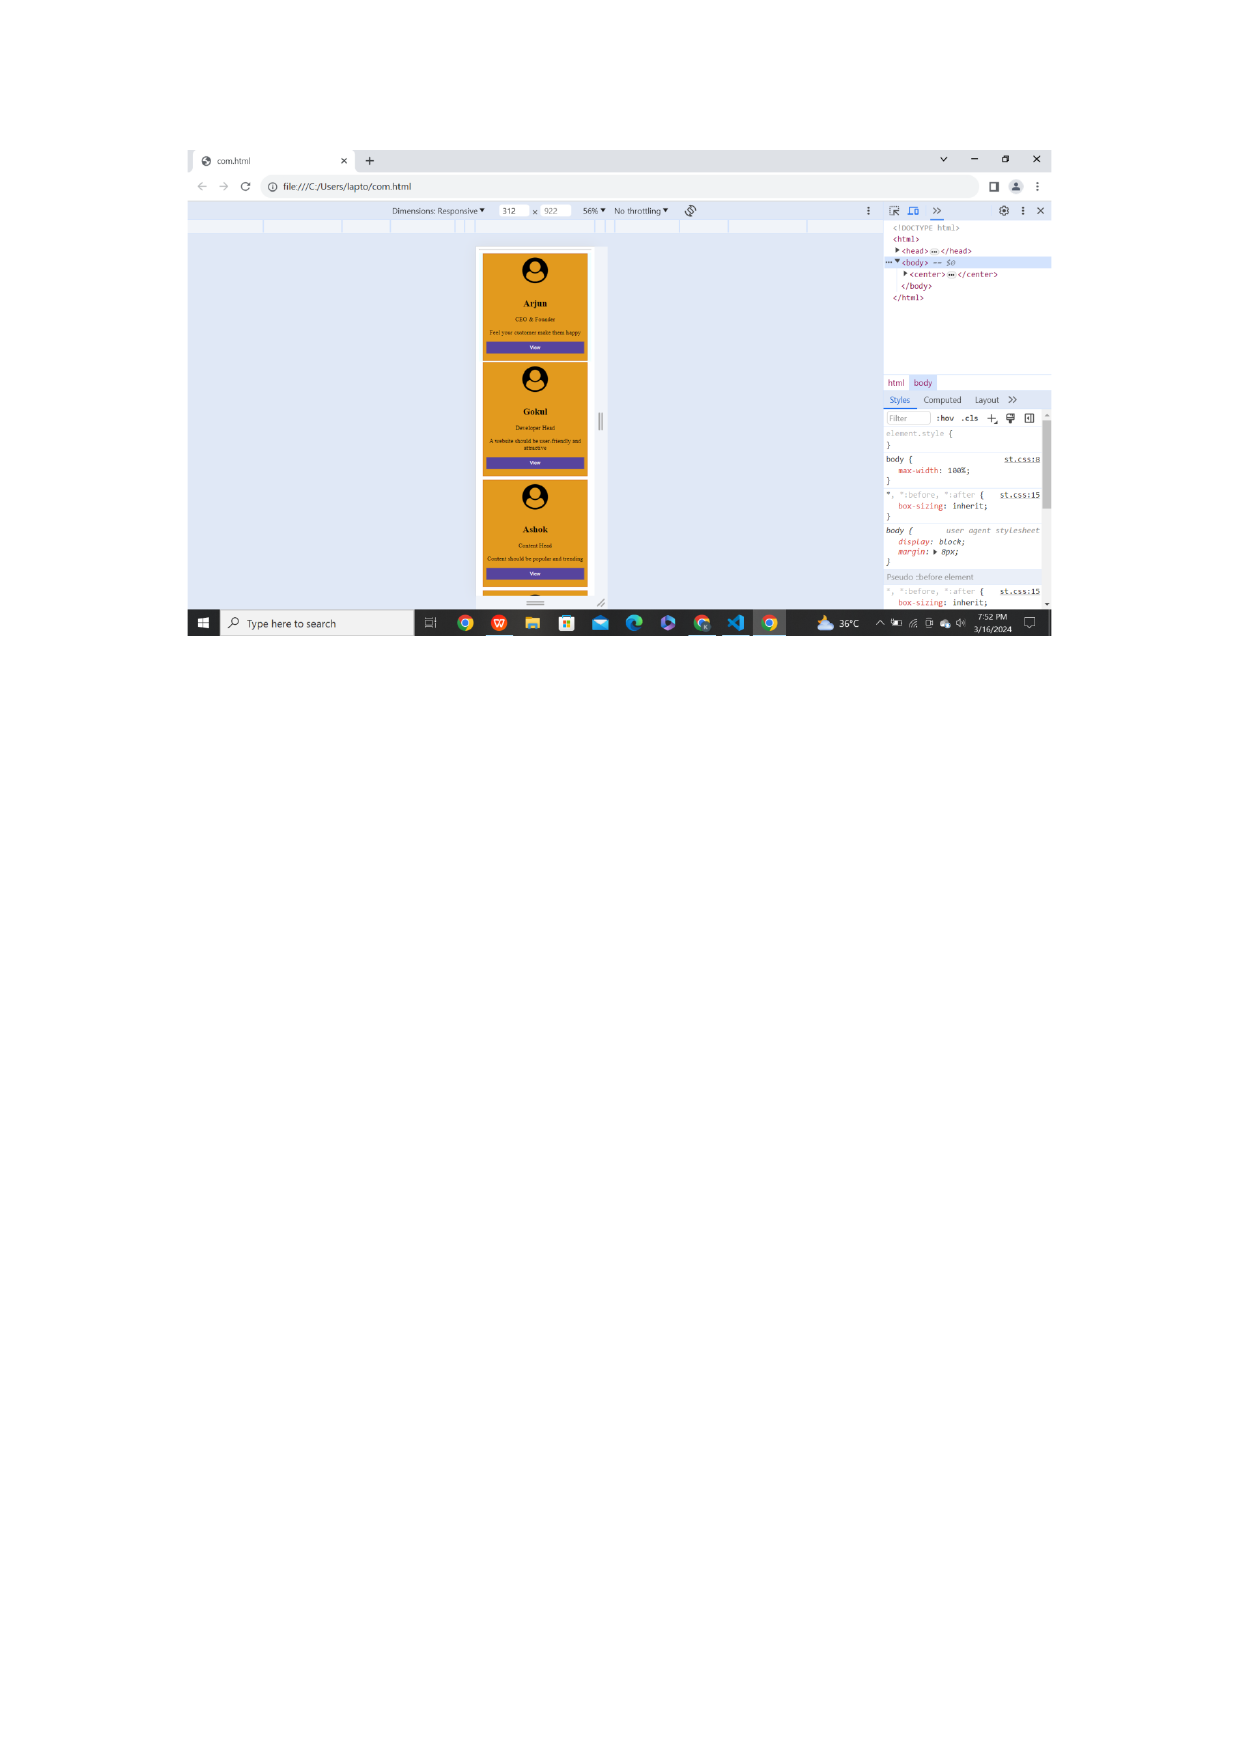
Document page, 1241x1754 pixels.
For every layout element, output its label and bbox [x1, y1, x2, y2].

picture [187, 150, 1052, 636]
